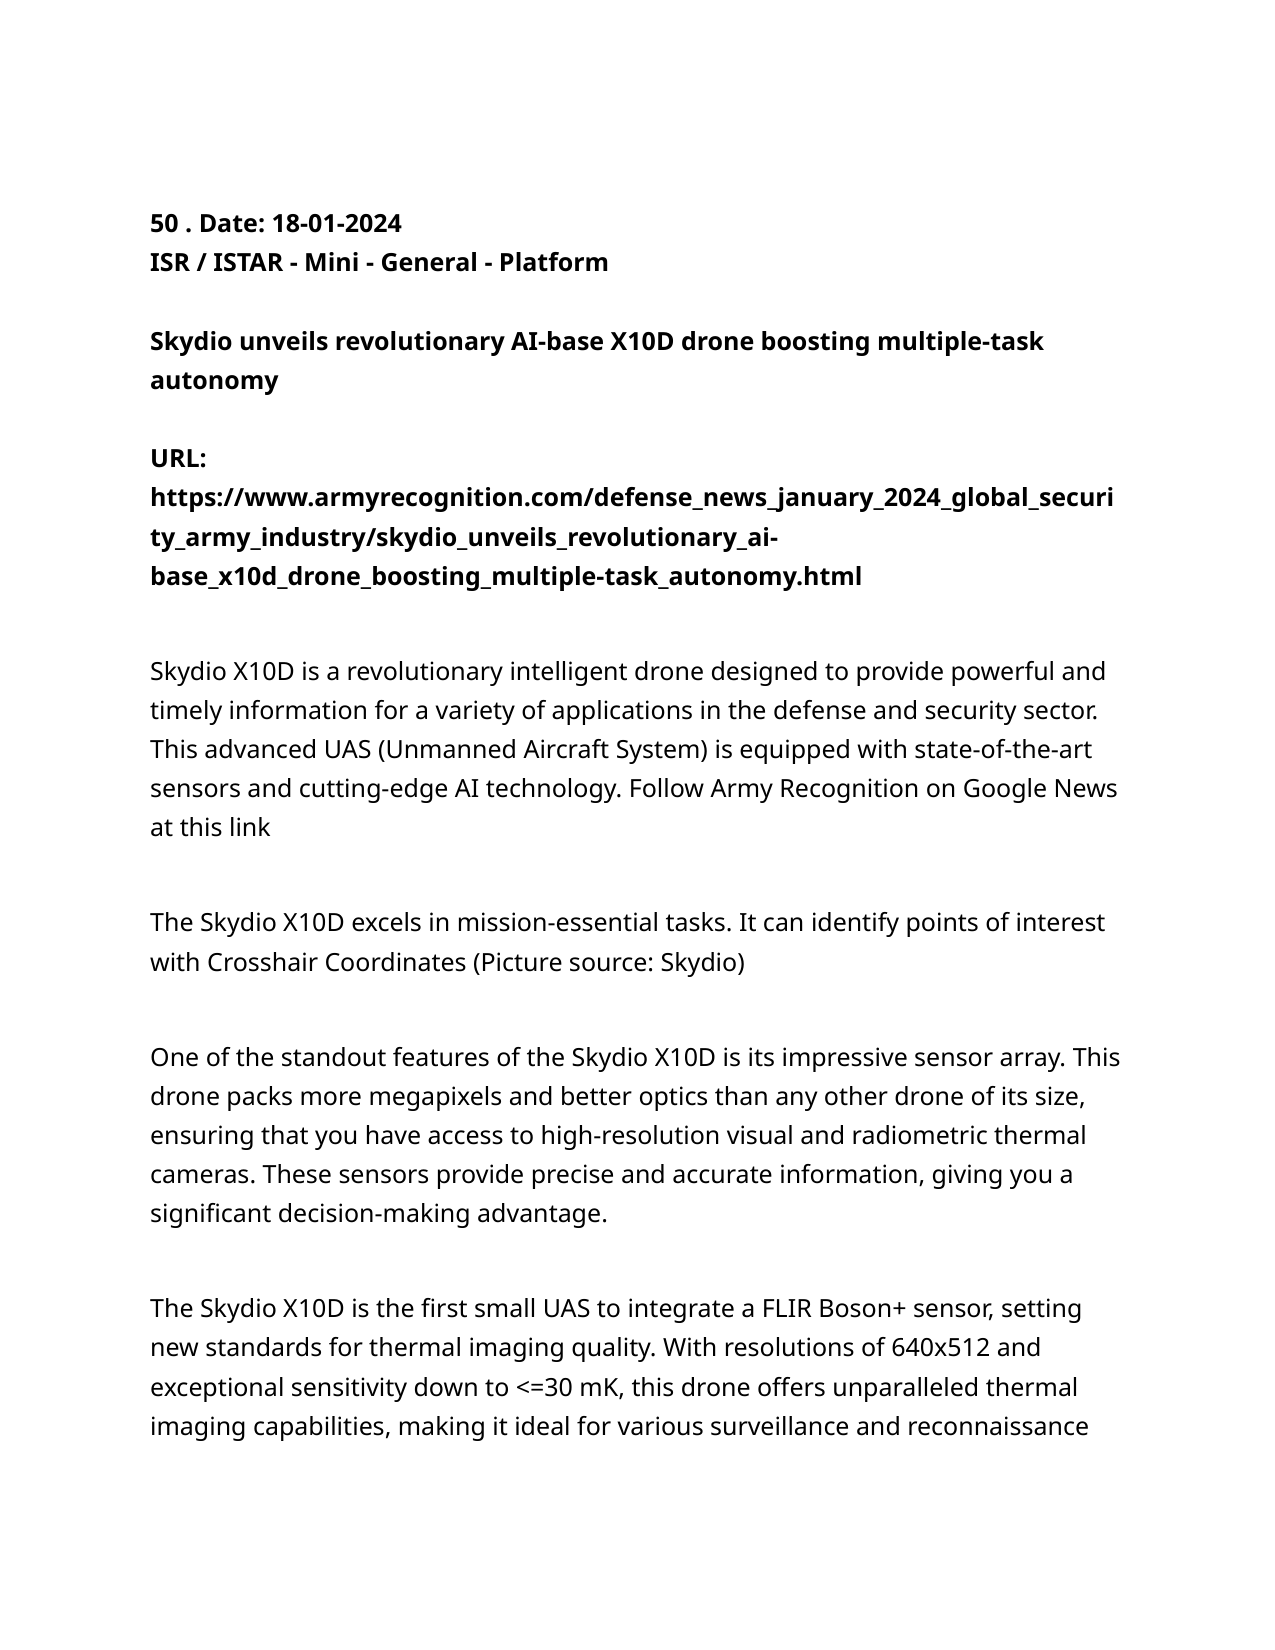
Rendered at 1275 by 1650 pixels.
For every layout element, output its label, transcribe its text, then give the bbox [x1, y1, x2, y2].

text 50 . Date: 18-01-2024 ISR / ISTAR - Mini - General - Platform Skydio unveils revolutionary AI-base X10D drone boosting multiple-task autonomy URL: https://www.armyrecognition.com/defense_news_january_2024_global_security_army_industry/skydio_unveils_revolutionary_ai-base_x10d_drone_boosting_multiple-task_autonomy.html [150, 206, 1125, 632]
text The Skydio X10D excels in mission-essential tasks. It can identify points of interest with Crosshair Coordinates (Picture source: Skydio) [150, 905, 1125, 1017]
text One of the standout features of the Skydio X10D is its impressive sensor array. This drone packs more megapixels and better optics than any other drone of its size, ensuring that you have access to high-resolution visual and radiometric thermal cameras. These sensors provide precise and accurate information, giving you a significant decision-making advantage. [150, 1039, 1125, 1269]
text Skydio X10D is a revolutionary intelligent drone designed to provide powerful and timely information for a variety of applications in the defense and security sector. This advanced UAS (Unmanned Aircraft System) is equipped with state-of-the-art sensors and cutting-edge AI technology. Follow Army Recognition on Google News at this link [150, 653, 1125, 883]
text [150, 1291, 1125, 1442]
